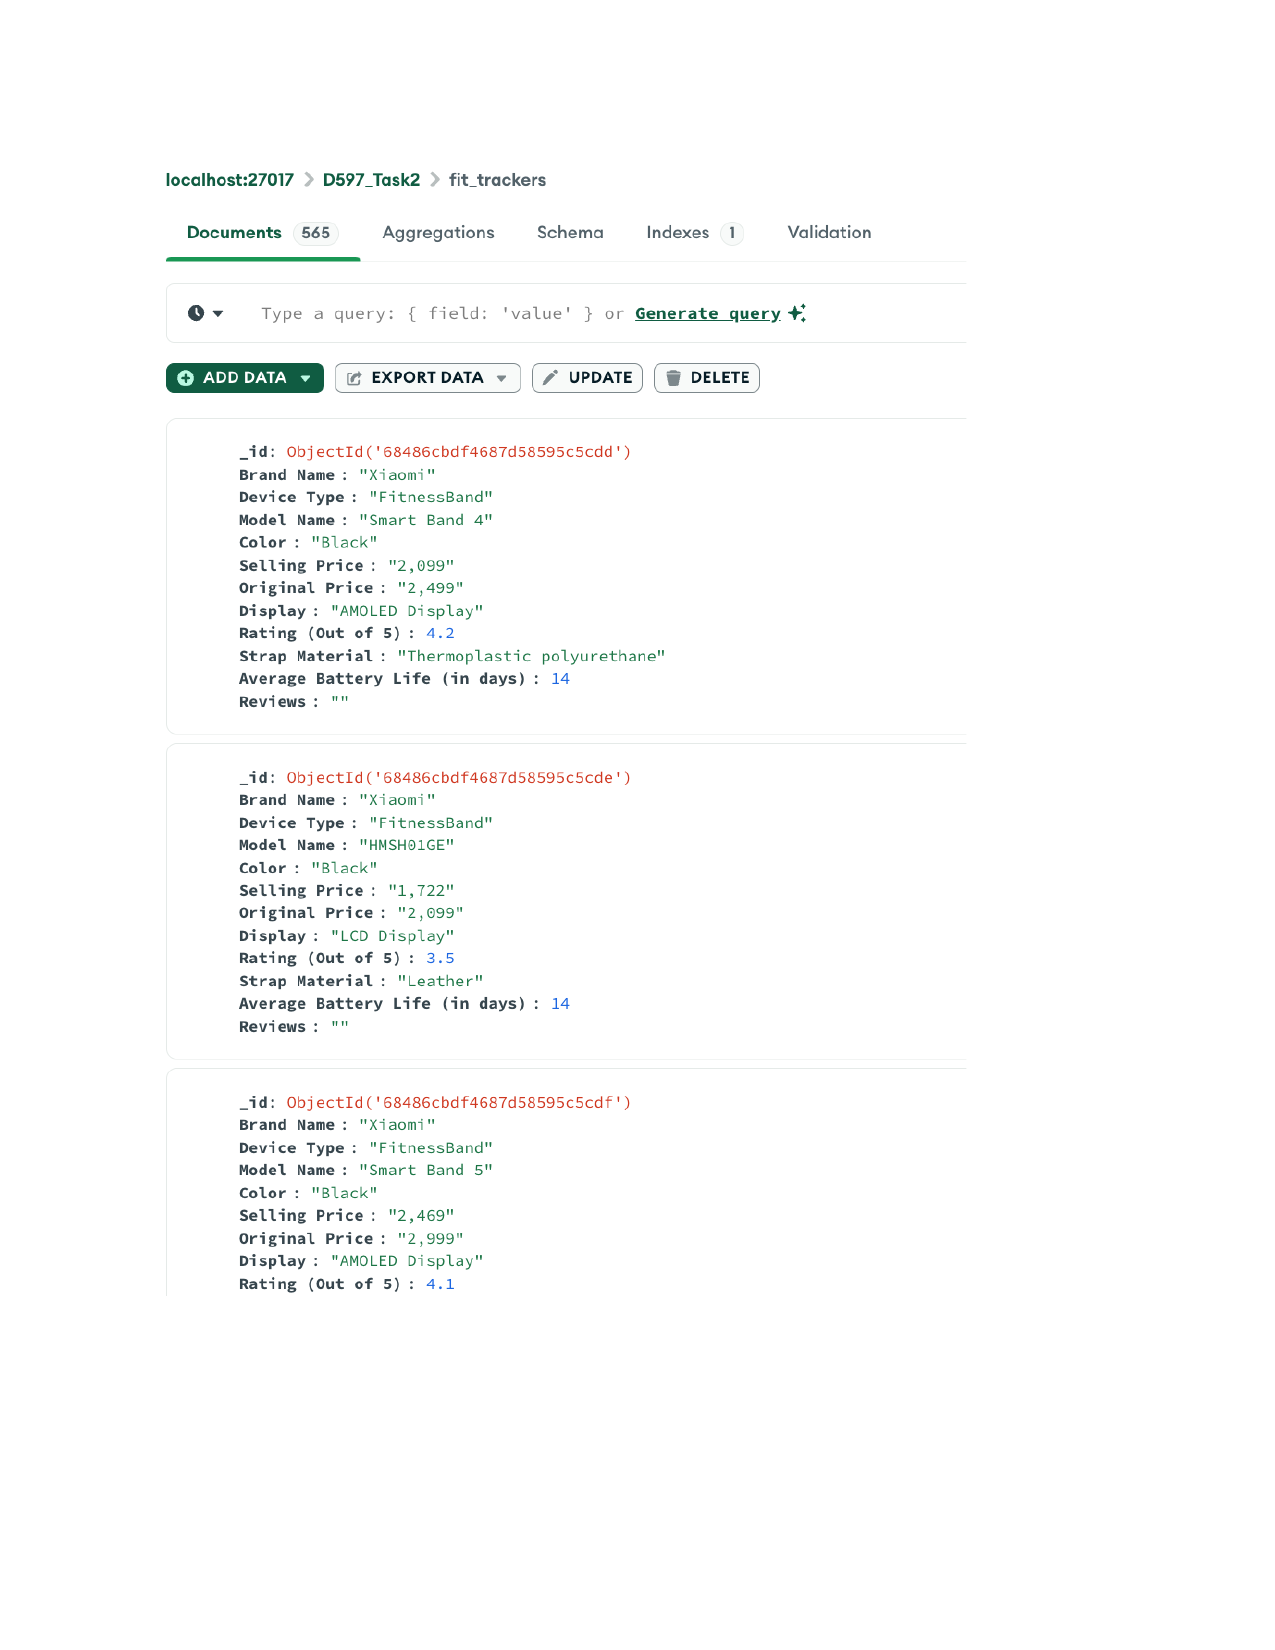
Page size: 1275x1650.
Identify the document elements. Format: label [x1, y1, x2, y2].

picture [150, 150, 967, 1296]
